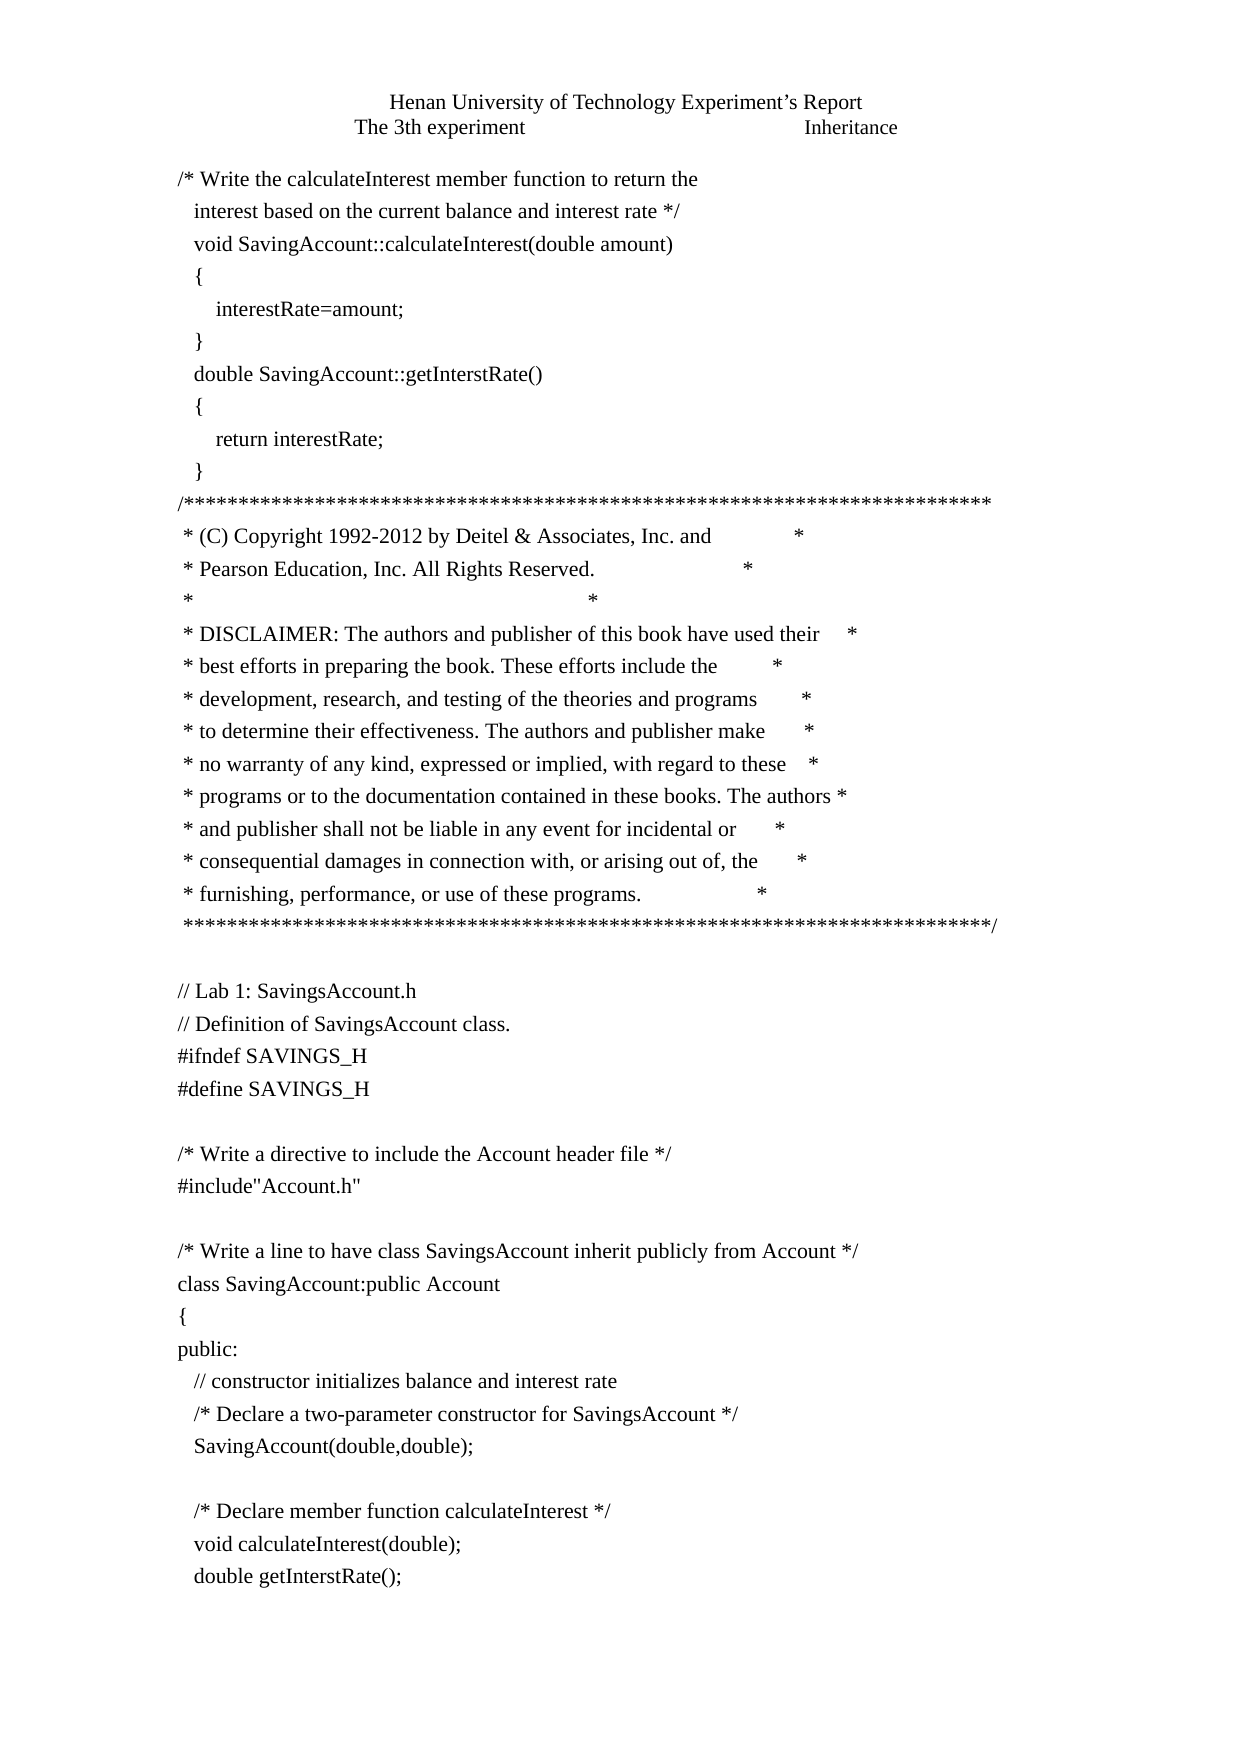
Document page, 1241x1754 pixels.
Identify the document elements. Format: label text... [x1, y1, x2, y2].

text * (C) Copyright 1992-2012 by Deitel & Associates, Inc. and * [177, 519, 1075, 552]
text * consequential damages in connection with, or arising out of, the * [177, 844, 1075, 877]
text /* Write the calculateInterest member function to return the [177, 162, 1075, 194]
text class SavingAccount:public Account [177, 1267, 1075, 1299]
text public: [177, 1332, 1075, 1364]
text * DISCLAIMER: The authors and publisher of this book have used their * [177, 617, 1075, 649]
text * and publisher shall not be liable in any event for incidental or * [177, 812, 1075, 844]
text /* Declare member function calculateInterest */ [177, 1494, 1075, 1527]
text * Pearson Education, Inc. All Rights Reserved. * [177, 552, 1075, 584]
text /* Declare a two-parameter constructor for SavingsAccount */ [177, 1397, 1075, 1429]
text // Lab 1: SavingsAccount.h [177, 974, 1075, 1007]
text * best efforts in preparing the book. These efforts include the * [177, 649, 1075, 682]
text **************************************************************************/ [177, 909, 1075, 942]
text * programs or to the documentation contained in these books. The authors * [177, 779, 1075, 812]
text * development, research, and testing of the theories and programs * [177, 682, 1075, 714]
text } [177, 454, 1075, 487]
text void calculateInterest(double); [177, 1527, 1075, 1559]
text #include"Account.h" [177, 1169, 1075, 1202]
text * no warranty of any kind, expressed or implied, with regard to these * [177, 747, 1075, 779]
text void SavingAccount::calculateInterest(double amount) [177, 227, 1075, 259]
text * furnishing, performance, or use of these programs. * [177, 877, 1075, 909]
text SavingAccount(double,double); [177, 1429, 1075, 1462]
text interest based on the current balance and interest rate */ [177, 194, 1075, 227]
text { [177, 1299, 1075, 1332]
text return interestRate; [177, 422, 1075, 454]
text } [177, 324, 1075, 357]
text * * [177, 584, 1075, 617]
text // constructor initializes balance and interest rate [177, 1364, 1075, 1397]
text { [177, 259, 1075, 292]
text double getInterstRate(); [177, 1559, 1075, 1592]
text // Definition of SavingsAccount class. [177, 1007, 1075, 1039]
text { [177, 389, 1075, 422]
text /************************************************************************** [177, 487, 1075, 519]
text /* Write a directive to include the Account header file */ [177, 1137, 1075, 1169]
text /* Write a line to have class SavingsAccount inherit publicly from Account */ [177, 1234, 1075, 1267]
text #define SAVINGS_H [177, 1072, 1075, 1104]
text #ifndef SAVINGS_H [177, 1039, 1075, 1072]
text double SavingAccount::getInterstRate() [177, 357, 1075, 389]
text interestRate=amount; [177, 292, 1075, 324]
text * to determine their effectiveness. The authors and publisher make * [177, 714, 1075, 747]
